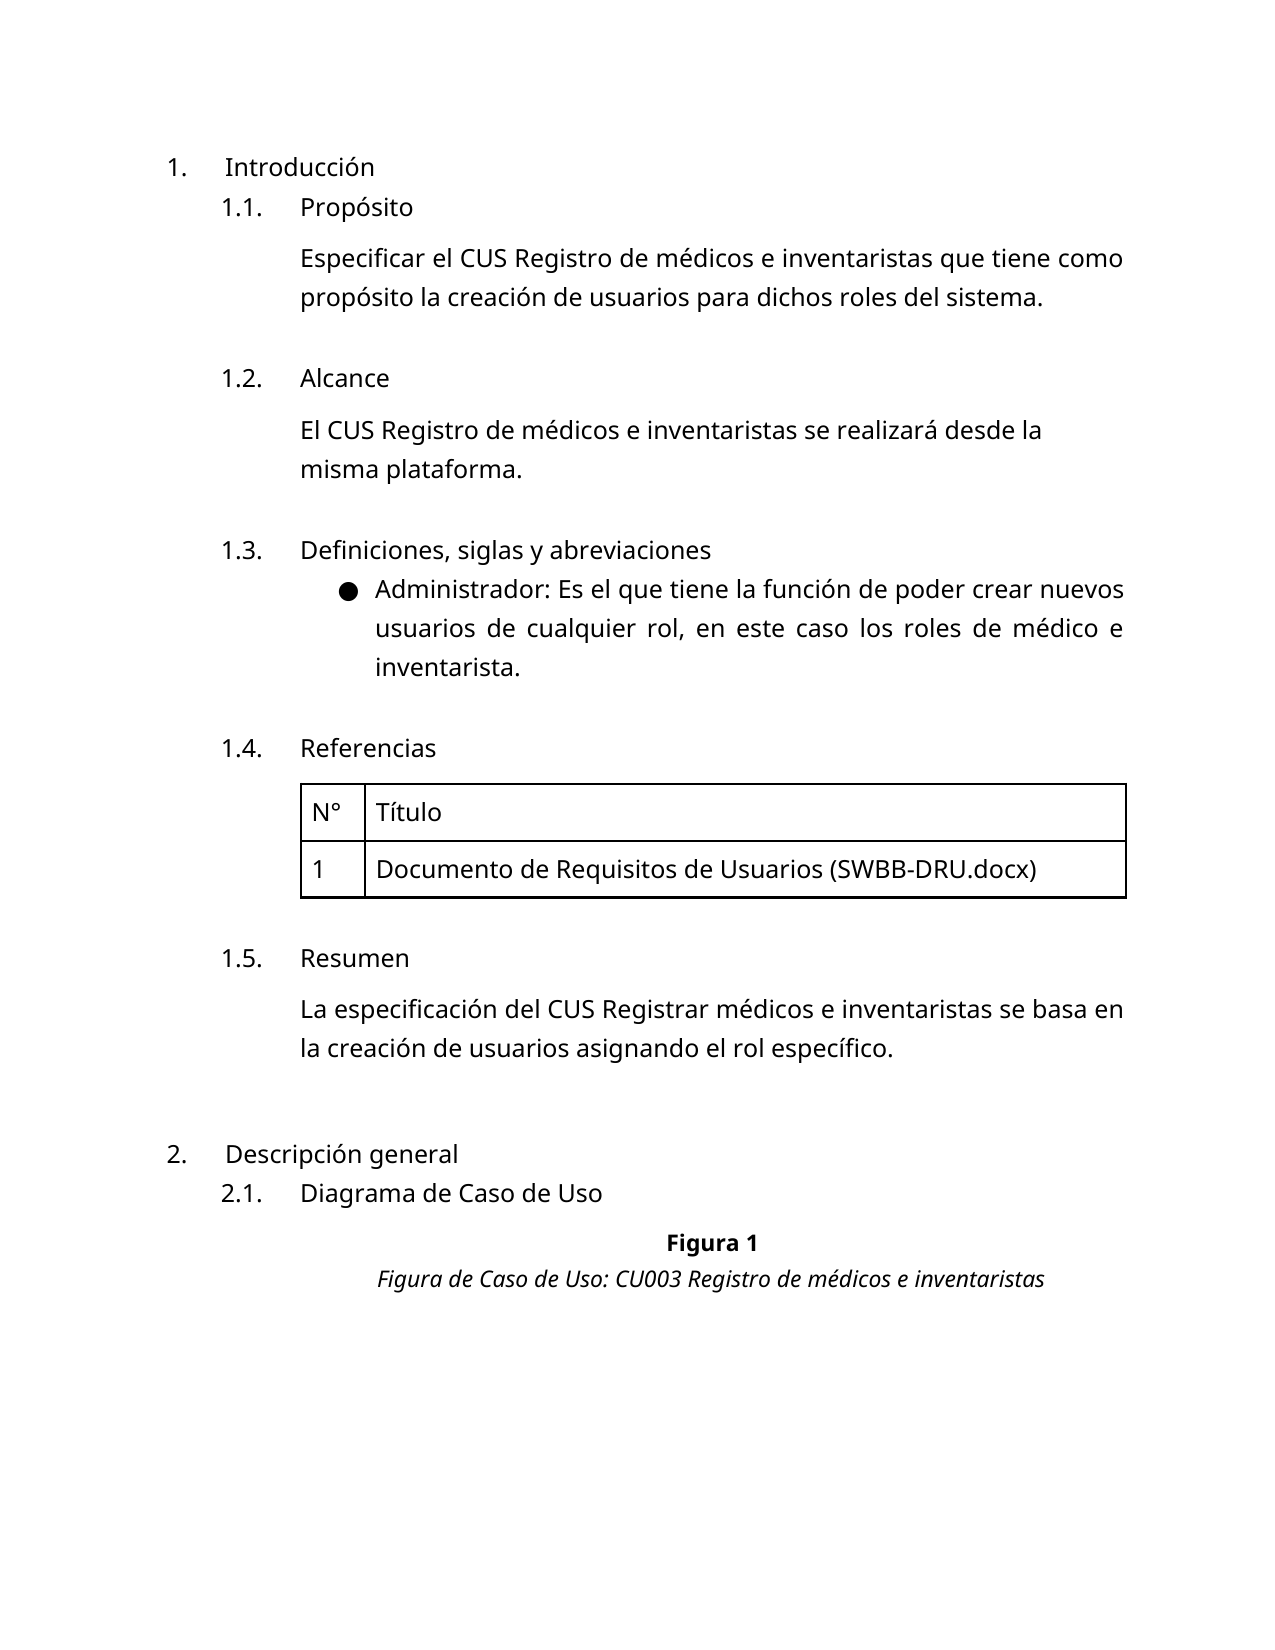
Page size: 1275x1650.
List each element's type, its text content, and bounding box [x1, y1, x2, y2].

table_cell 1 [302, 842, 364, 896]
text El CUS Registro de médicos e inventaristas se realizará desde la misma plataforma. [300, 412, 1125, 486]
subtitle Resumen [262, 940, 1125, 974]
title Introducción [187, 150, 1125, 184]
text Especificar el CUS Registro de médicos e inventaristas que tiene como propósito la creación de usuarios para dichos roles del sistema. [300, 241, 1125, 314]
text La especificación del CUS Registrar médicos e inventaristas se basa en la creación de usuarios asignando el rol específico. [300, 992, 1125, 1065]
table_cell Documento de Requisitos de Usuarios (SWBB-DRU.docx) [366, 842, 1125, 896]
subtitle Diagrama de Caso de Uso [262, 1175, 1125, 1209]
text Figura 1 [300, 1227, 1125, 1258]
list Administrador: Es el que tiene la función de poder crear nuevos usuarios de cualquier rol, en este caso los roles de médico e inventarista. [337, 572, 1125, 684]
title Descripción general [187, 1136, 1125, 1170]
table_header N° [302, 785, 364, 839]
subtitle Alcance [262, 361, 1125, 395]
subtitle Referencias [262, 731, 1125, 765]
table_header Título [366, 785, 1125, 839]
subtitle Propósito [262, 189, 1125, 223]
subtitle Definiciones, siglas y abreviaciones [262, 532, 1125, 567]
text Figura de Caso de Uso: CU003 Registro de médicos e inventaristas [300, 1263, 1125, 1294]
